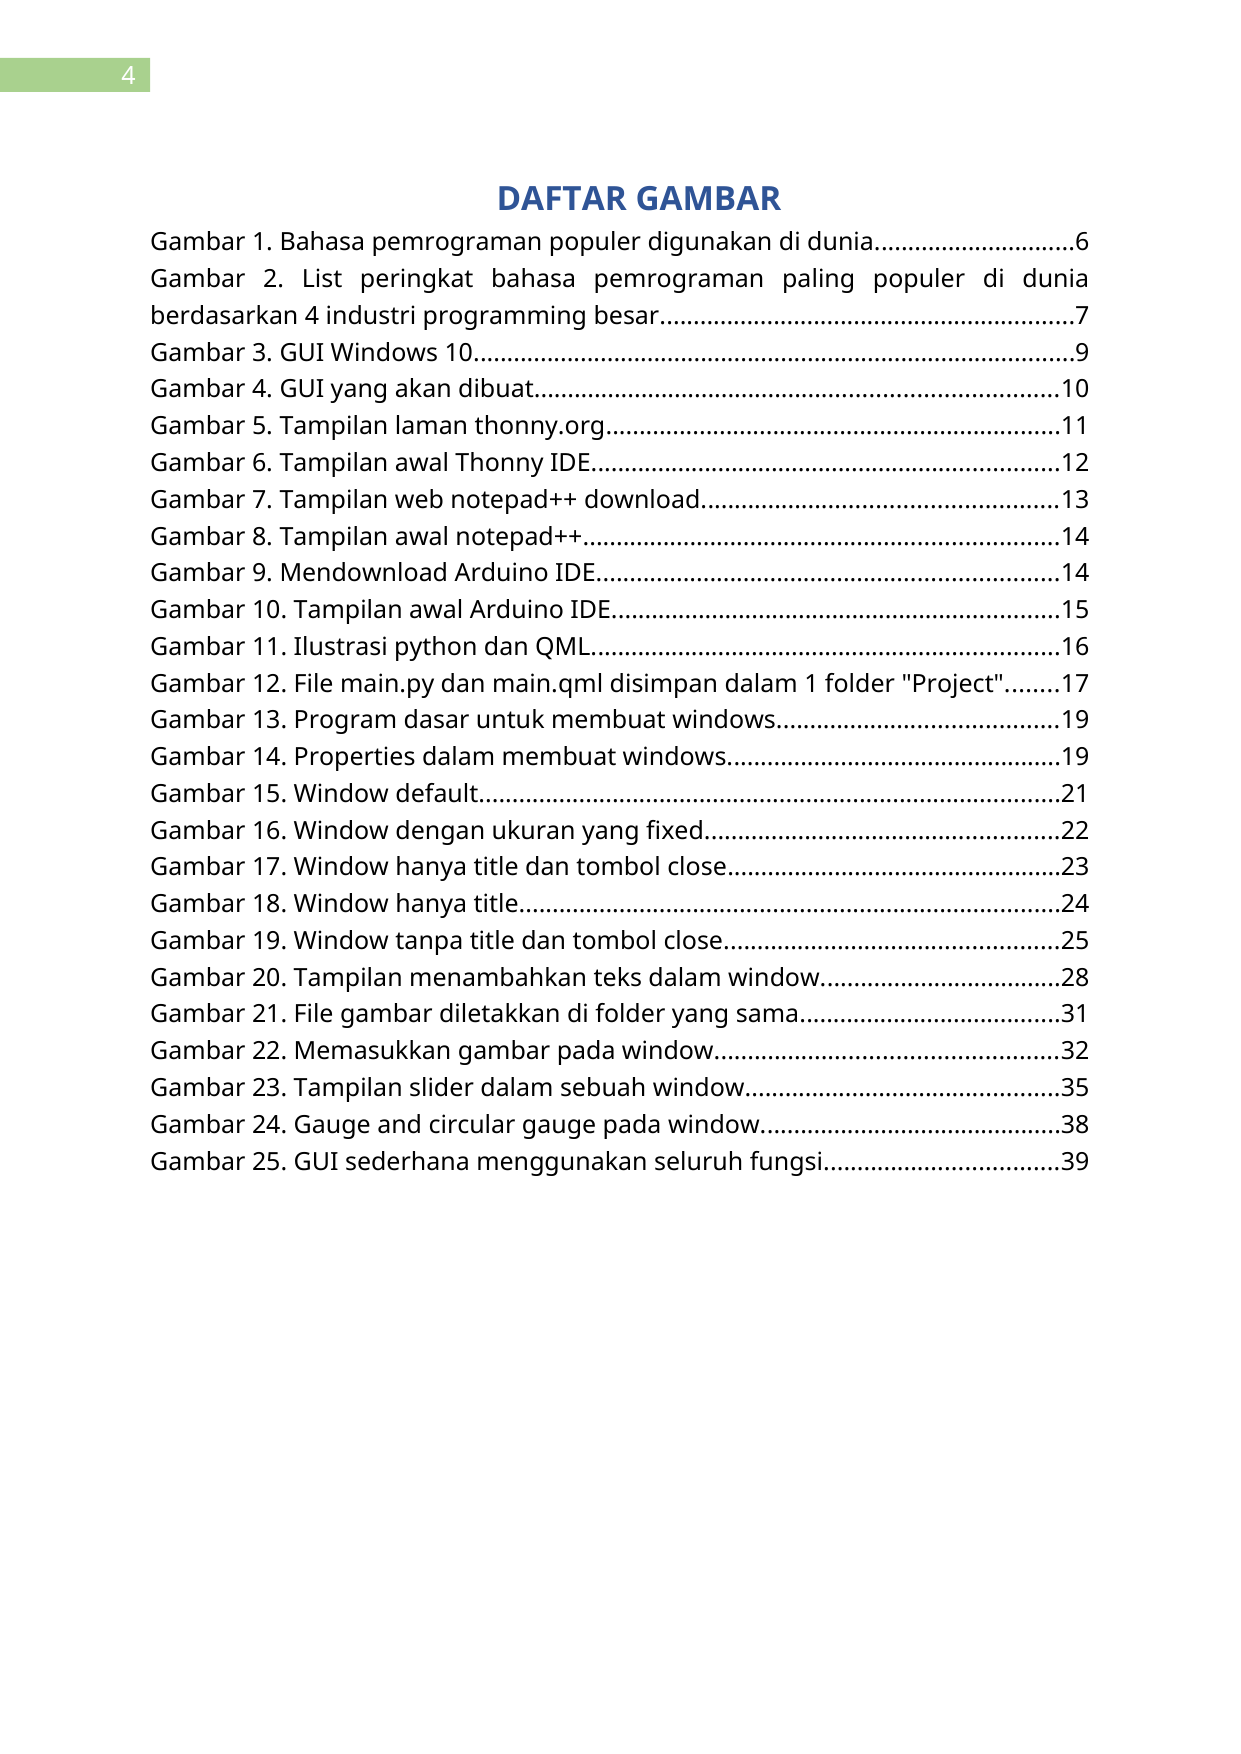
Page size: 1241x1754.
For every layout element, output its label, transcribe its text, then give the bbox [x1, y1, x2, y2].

text Gambar 24. Gauge and circular gauge pada window. 38 [150, 1106, 1090, 1141]
text Gambar 25. GUI sederhana menggunakan seluruh fungsi. 39 [150, 1143, 1090, 1177]
text Gambar 21. File gambar diletakkan di folder yang sama. 31 [150, 996, 1090, 1030]
text Gambar 10. Tampilan awal Arduino IDE. 15 [150, 592, 1090, 626]
text Gambar 4. GUI yang akan dibuat. 10 [150, 371, 1090, 405]
text Gambar 8. Tampilan awal notepad++. 14 [150, 518, 1090, 552]
text Gambar 11. Ilustrasi python dan QML. 16 [150, 628, 1090, 662]
text Gambar 14. Properties dalam membuat windows. 19 [150, 739, 1090, 773]
text Gambar 7. Tampilan web notepad++ download. 13 [150, 481, 1090, 515]
text Gambar 15. Window default. 21 [150, 776, 1090, 809]
text Gambar 16. Window dengan ukuran yang fixed. 22 [150, 812, 1090, 846]
text Gambar 13. Program dasar untuk membuat windows. 19 [150, 702, 1090, 736]
text Gambar 19. Window tanpa title dan tombol close. 25 [150, 923, 1090, 957]
text Gambar 9. Mendownload Arduino IDE. 14 [150, 555, 1090, 589]
text Gambar 5. Tampilan laman thonny.org 11 [150, 408, 1090, 442]
text Gambar 2. List peringkat bahasa pemrograman paling populer di dunia berdasarkan 4 industri programming besar. 7 [150, 261, 1090, 332]
text Gambar 17. Window hanya title dan tombol close 23 [150, 849, 1090, 883]
text Gambar 23. Tampilan slider dalam sebuah window. 35 [150, 1070, 1090, 1104]
text Gambar 22. Memasukkan gambar pada window. 32 [150, 1033, 1090, 1067]
text Gambar 3. GUI Windows 10. 9 [150, 334, 1090, 368]
text Gambar 18. Window hanya title. 24 [150, 886, 1090, 920]
text Gambar 12. File main.py dan main.qml disimpan dalam 1 folder "Project". 17 [150, 665, 1090, 699]
text Gambar 1. Bahasa pemrograman populer digunakan di dunia. 6 [150, 224, 1090, 258]
subtitle DAFTAR GAMBAR [187, 175, 1090, 220]
text Gambar 20. Tampilan menambahkan teks dalam window. 28 [150, 959, 1090, 993]
text Gambar 6. Tampilan awal Thonny IDE. 12 [150, 444, 1090, 479]
